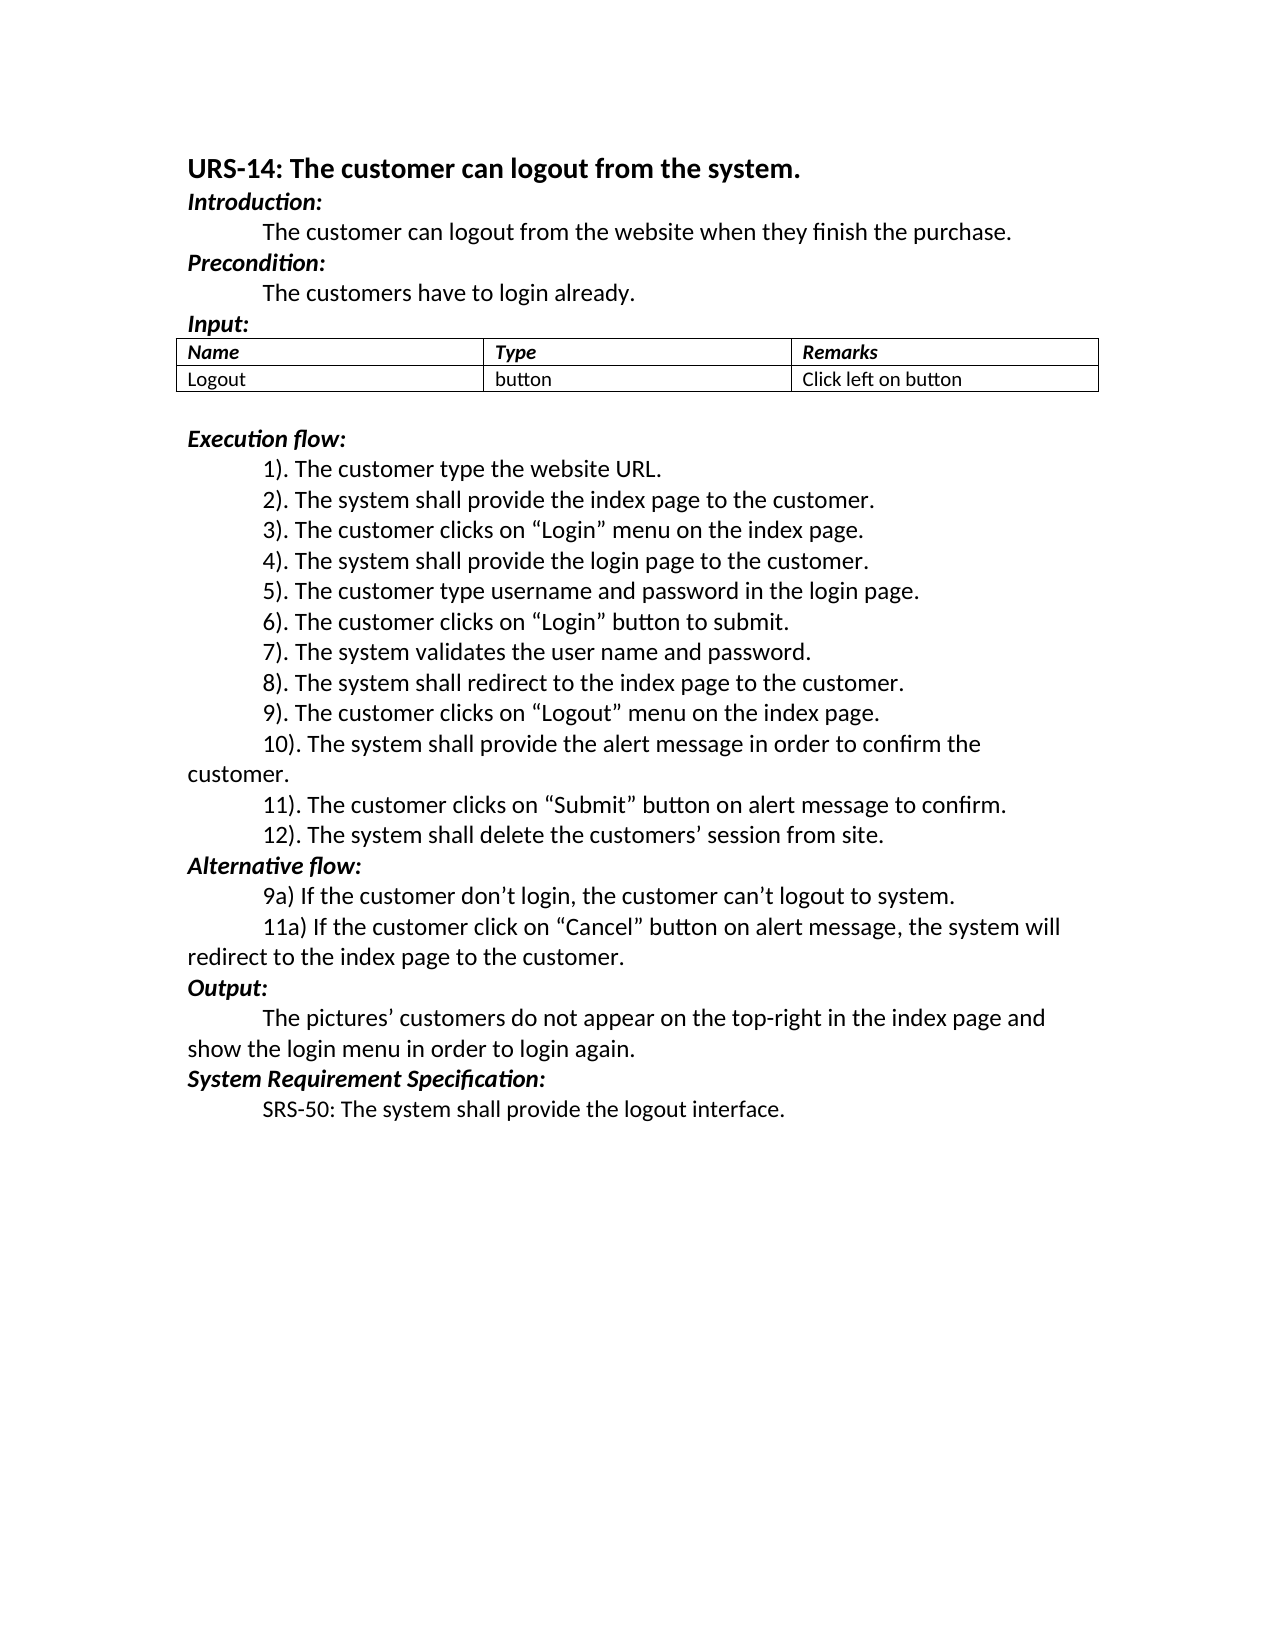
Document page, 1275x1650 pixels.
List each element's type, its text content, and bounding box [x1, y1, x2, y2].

table_cell Click left on button [792, 366, 1098, 391]
text 3). The customer clicks on “Login” menu on the index page. [187, 514, 1087, 545]
text The customers have to login already. [187, 277, 1087, 308]
table_header Name [177, 339, 483, 365]
text URS-14: The customer can logout from the system. [187, 150, 1087, 186]
text Execution flow: [187, 423, 1087, 453]
text 9). The customer clicks on “Logout” menu on the index page. [187, 697, 1087, 728]
text 1). The customer type the website URL. [187, 453, 1087, 484]
text SRS-50: The system shall provide the logout interface. [187, 1094, 1087, 1123]
table_header Type [484, 339, 791, 365]
text 5). The customer type username and password in the login page. [187, 575, 1087, 606]
text 10). The system shall provide the alert message in order to confirm the customer. [187, 728, 1087, 789]
text 6). The customer clicks on “Login” button to submit. [187, 606, 1087, 636]
text 11). The customer clicks on “Submit” button on alert message to confirm. [187, 789, 1087, 819]
text Introduction: [187, 186, 1087, 216]
table_header Remarks [792, 339, 1098, 365]
text 9a) If the customer don’t login, the customer can’t logout to system. [187, 881, 1087, 911]
text Alternative flow: [187, 850, 1087, 881]
text 8). The system shall redirect to the index page to the customer. [187, 667, 1087, 697]
table_cell Logout [177, 366, 483, 391]
text 2). The system shall provide the index page to the customer. [187, 484, 1087, 514]
text 4). The system shall provide the login page to the customer. [187, 545, 1087, 575]
text Precondition: [187, 247, 1087, 277]
text Output: [187, 972, 1087, 1003]
text The customer can logout from the website when they finish the purchase. [187, 216, 1087, 247]
text 12). The system shall delete the customers’ session from site. [187, 819, 1087, 850]
text 7). The system validates the user name and password. [187, 636, 1087, 667]
table_cell button [484, 366, 791, 391]
text System Requirement Specification: [187, 1064, 1087, 1094]
text Input: [187, 308, 1087, 338]
text 11a) If the customer click on “Cancel” button on alert message, the system will redirect to the index page to the customer. [187, 911, 1087, 972]
text The pictures’ customers do not appear on the top-right in the index page and show the login menu in order to login again. [187, 1003, 1087, 1064]
